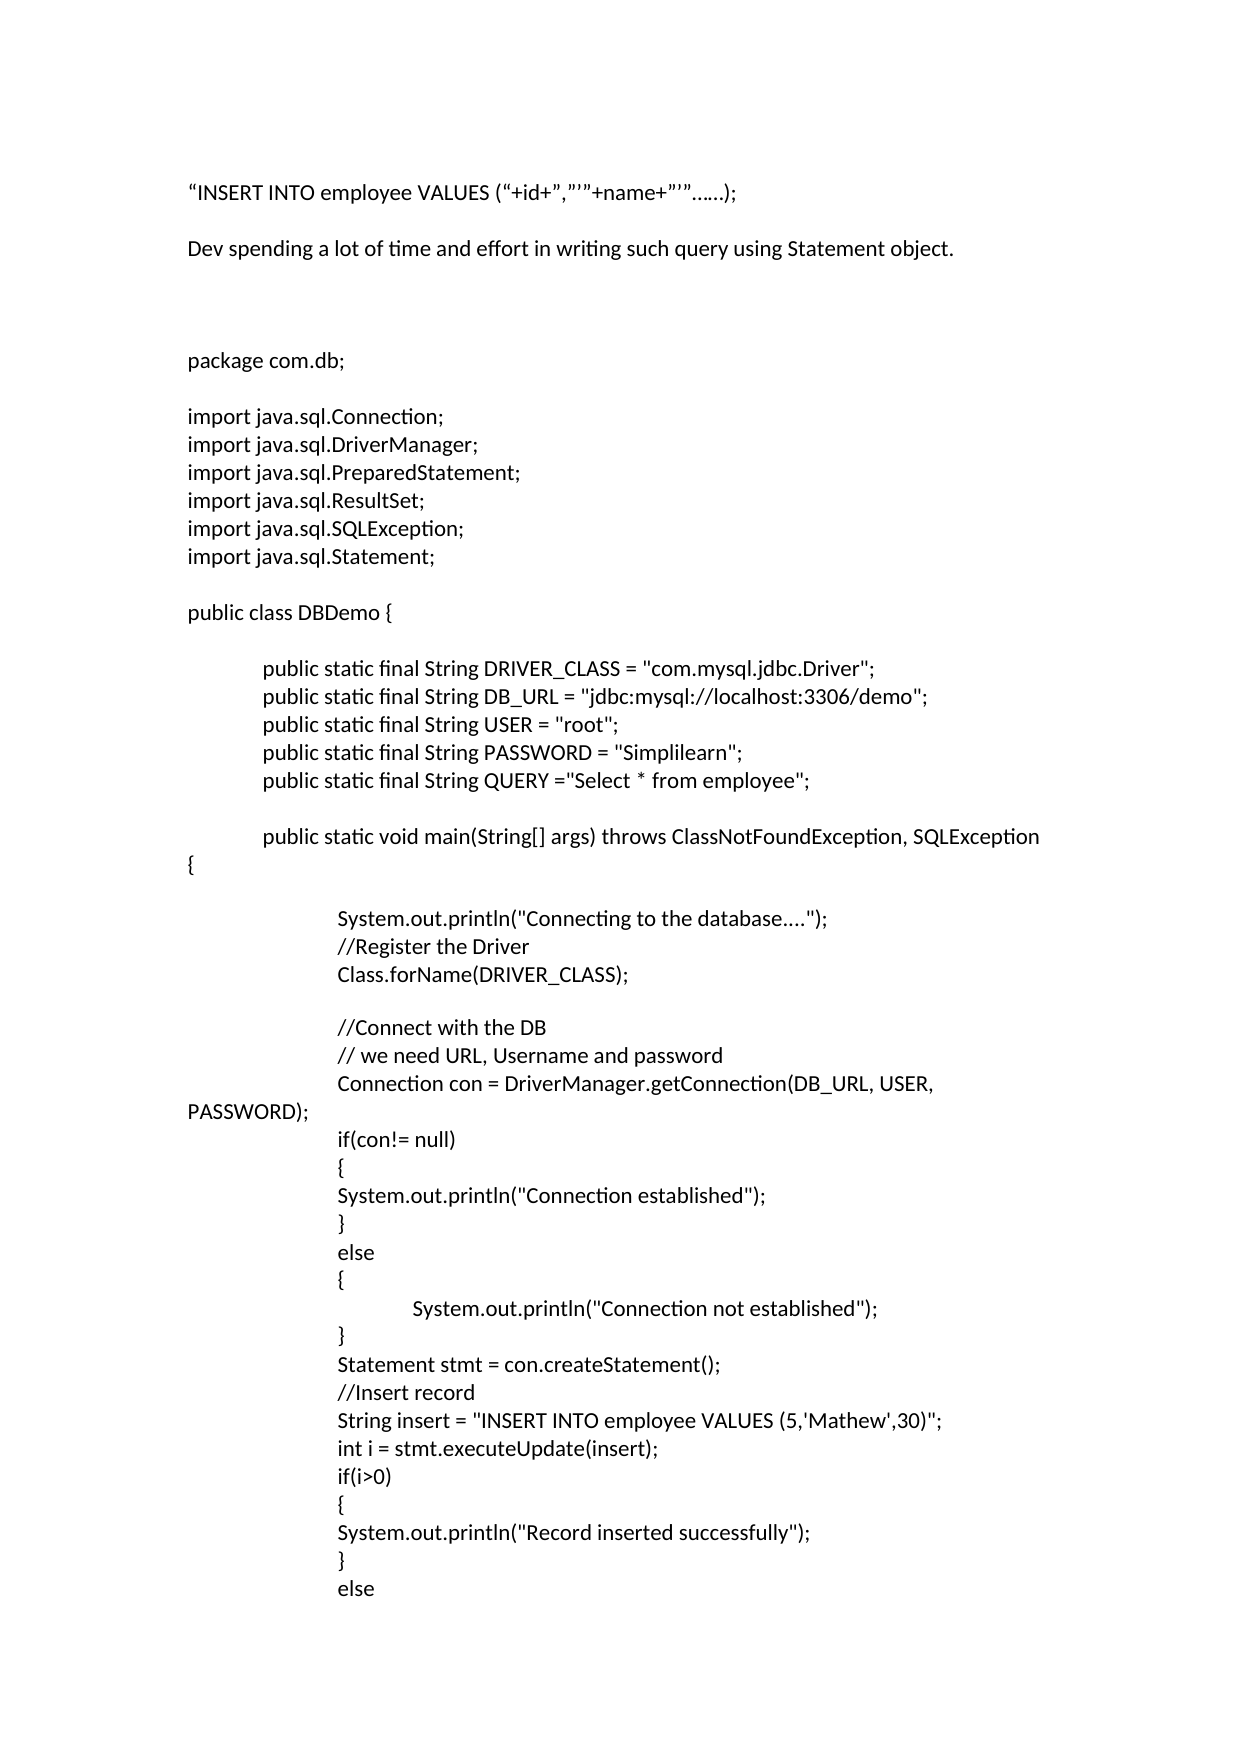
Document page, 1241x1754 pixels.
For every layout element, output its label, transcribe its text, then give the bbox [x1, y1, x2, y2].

list import java.sql.Statement; [187, 542, 1053, 570]
list public class DBDemo { [187, 598, 1053, 626]
list Connection con = DriverManager.getConnection(DB_URL, USER, PASSWORD); [187, 1069, 1053, 1126]
list public static final String PASSWORD = "Simplilearn"; [187, 738, 1053, 766]
list System.out.println("Connection not established"); [187, 1294, 1053, 1322]
list public static final String DRIVER_CLASS = "com.mysql.jdbc.Driver"; [187, 654, 1053, 682]
list import java.sql.PreparedStatement; [187, 458, 1053, 486]
list Class.forName(DRIVER_CLASS); [187, 960, 1053, 988]
list public static final String USER = "root"; [187, 710, 1053, 738]
list Statement stmt = con.createStatement(); [187, 1350, 1053, 1378]
list if(i>0) [187, 1462, 1053, 1490]
list else [187, 1574, 1053, 1602]
list import java.sql.SQLException; [187, 514, 1053, 542]
list } [187, 1209, 1053, 1238]
list System.out.println("Connecting to the database...."); [187, 904, 1053, 932]
list System.out.println("Record inserted successfully"); [187, 1518, 1053, 1546]
list } [187, 1546, 1053, 1574]
list if(con!= null) [187, 1126, 1053, 1153]
list } [187, 1322, 1053, 1350]
list public static final String DB_URL = "jdbc:mysql://localhost:3306/demo"; [187, 682, 1053, 710]
list //Insert record [187, 1378, 1053, 1406]
list { [187, 1153, 1053, 1182]
list { [187, 1266, 1053, 1294]
list “INSERT INTO employee VALUES (“+id+”,”’”+name+”’”……); [187, 178, 1053, 206]
list package com.db; [187, 346, 1053, 374]
list public static void main(String[] args) throws ClassNotFoundException, SQLException { [187, 822, 1053, 878]
list else [187, 1238, 1053, 1266]
list Dev spending a lot of time and effort in writing such query using Statement object. [187, 234, 1053, 262]
list // we need URL, Username and password [187, 1041, 1053, 1069]
list //Register the Driver [187, 932, 1053, 960]
list public static final String QUERY ="Select * from employee"; [187, 766, 1053, 794]
list { [187, 1490, 1053, 1518]
list import java.sql.DriverManager; [187, 430, 1053, 458]
list String insert = "INSERT INTO employee VALUES (5,'Mathew',30)"; [187, 1406, 1053, 1434]
list import java.sql.Connection; [187, 402, 1053, 430]
list System.out.println("Connection established"); [187, 1182, 1053, 1209]
list import java.sql.ResultSet; [187, 486, 1053, 514]
list //Connect with the DB [187, 1013, 1053, 1041]
list int i = stmt.executeUpdate(insert); [187, 1434, 1053, 1462]
